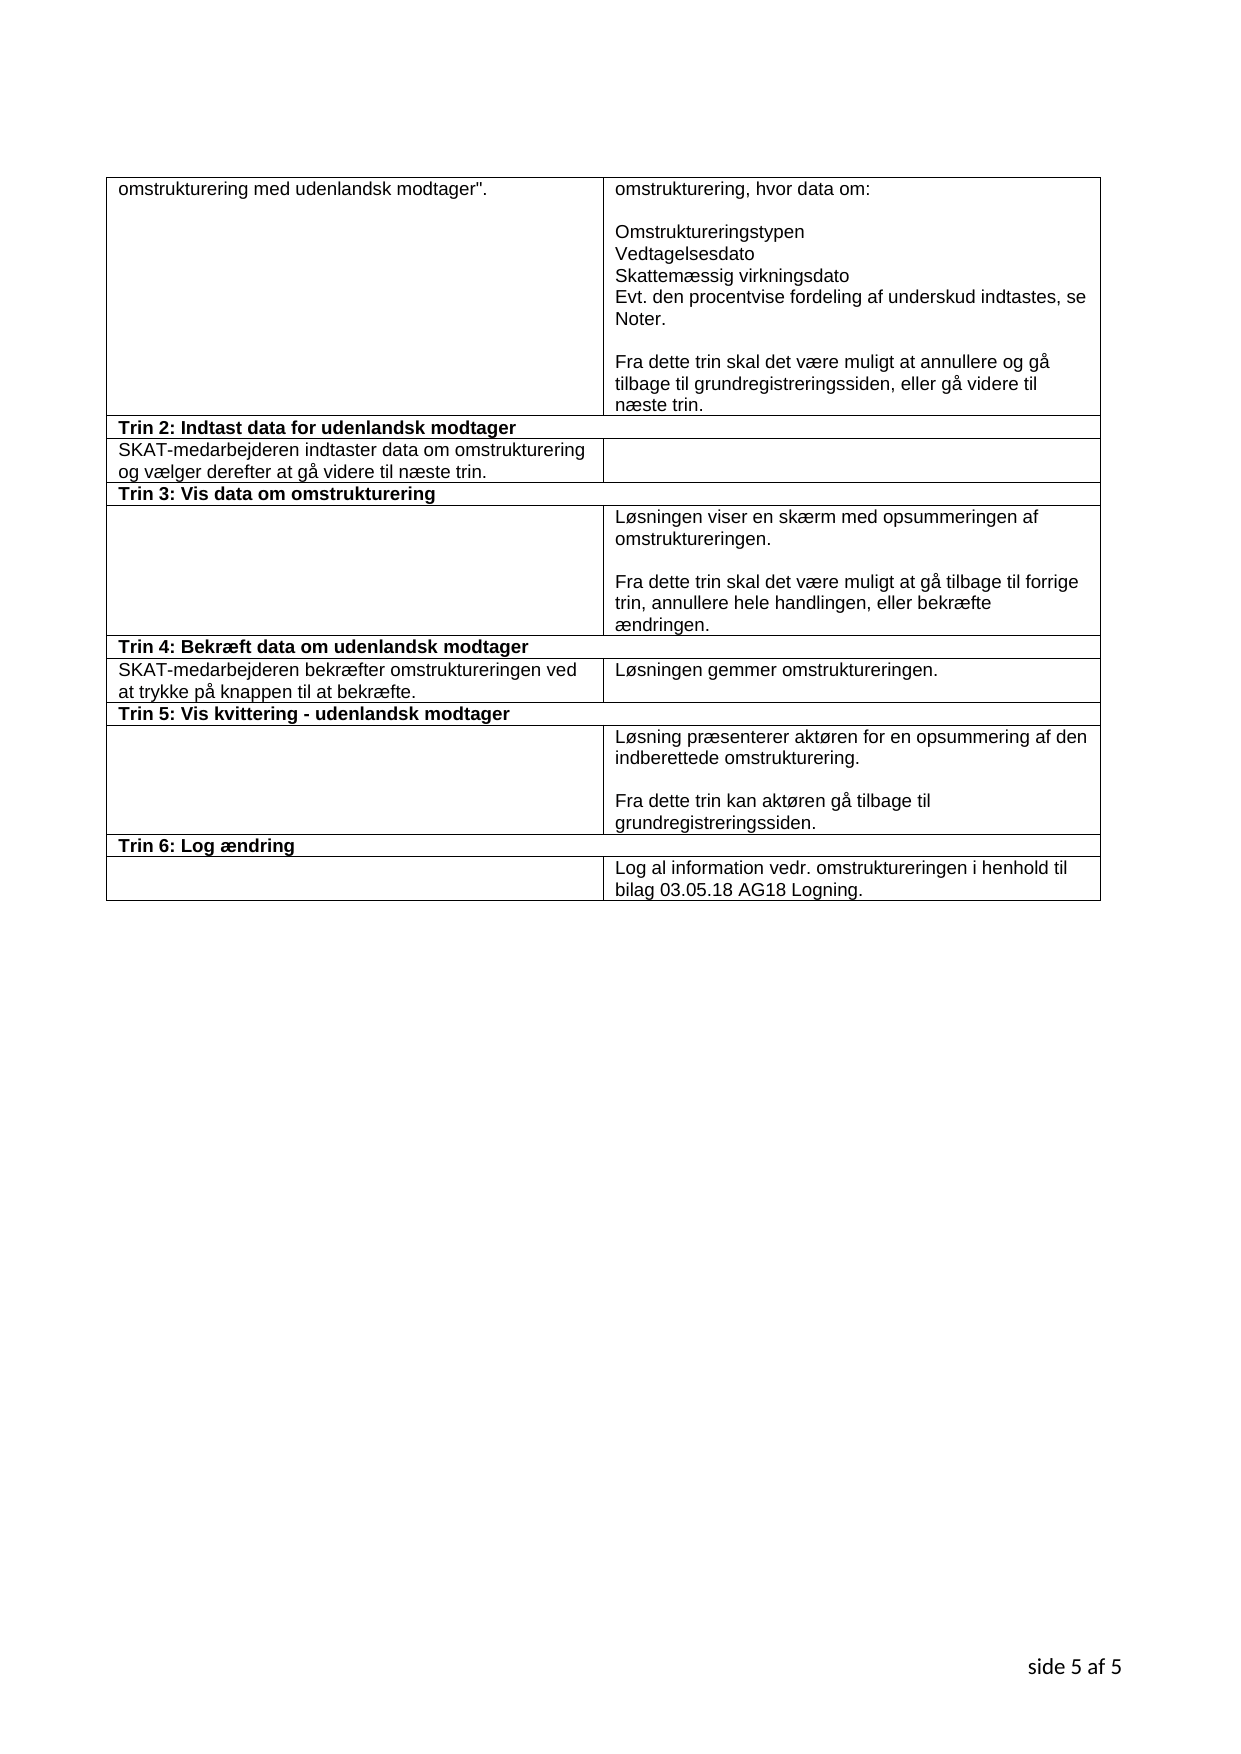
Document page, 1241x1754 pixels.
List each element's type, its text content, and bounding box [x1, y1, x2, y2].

table_cell [107, 506, 603, 635]
table_cell Trin 2: Indtast data for udenlandsk modtager [107, 416, 1100, 438]
table_cell [604, 439, 1100, 482]
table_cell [107, 178, 603, 415]
table_cell [107, 726, 603, 833]
table_cell [107, 857, 603, 900]
table_cell SKAT-medarbejderen bekræfter omstruktureringen ved at trykke på knappen til at bekræfte. [107, 659, 603, 702]
table_cell Trin 4: Bekræft data om udenlandsk modtager [107, 636, 1100, 658]
table_cell Trin 6: Log ændring [107, 835, 1100, 856]
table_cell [604, 178, 1100, 415]
table_cell Log al information vedr. omstruktureringen i henhold til bilag 03.05.18 AG18 Logning. [604, 857, 1100, 900]
table_cell Trin 5: Vis kvittering - udenlandsk modtager [107, 703, 1100, 724]
table_cell Løsningen viser en skærm med opsummeringen af omstruktureringen. Fra dette trin skal det være muligt at gå tilbage til forrige trin, annullere hele handlingen, eller bekræfte ændringen. [604, 506, 1100, 635]
table_cell Trin 3: Vis data om omstrukturering [107, 483, 1100, 505]
table_cell Løsningen gemmer omstruktureringen. [604, 659, 1100, 702]
table_cell SKAT-medarbejderen indtaster data om omstrukturering og vælger derefter at gå videre til næste trin. [107, 439, 603, 482]
table_cell Løsning præsenterer aktøren for en opsummering af den indberettede omstrukturering. Fra dette trin kan aktøren gå tilbage til grundregistreringssiden. [604, 726, 1100, 833]
